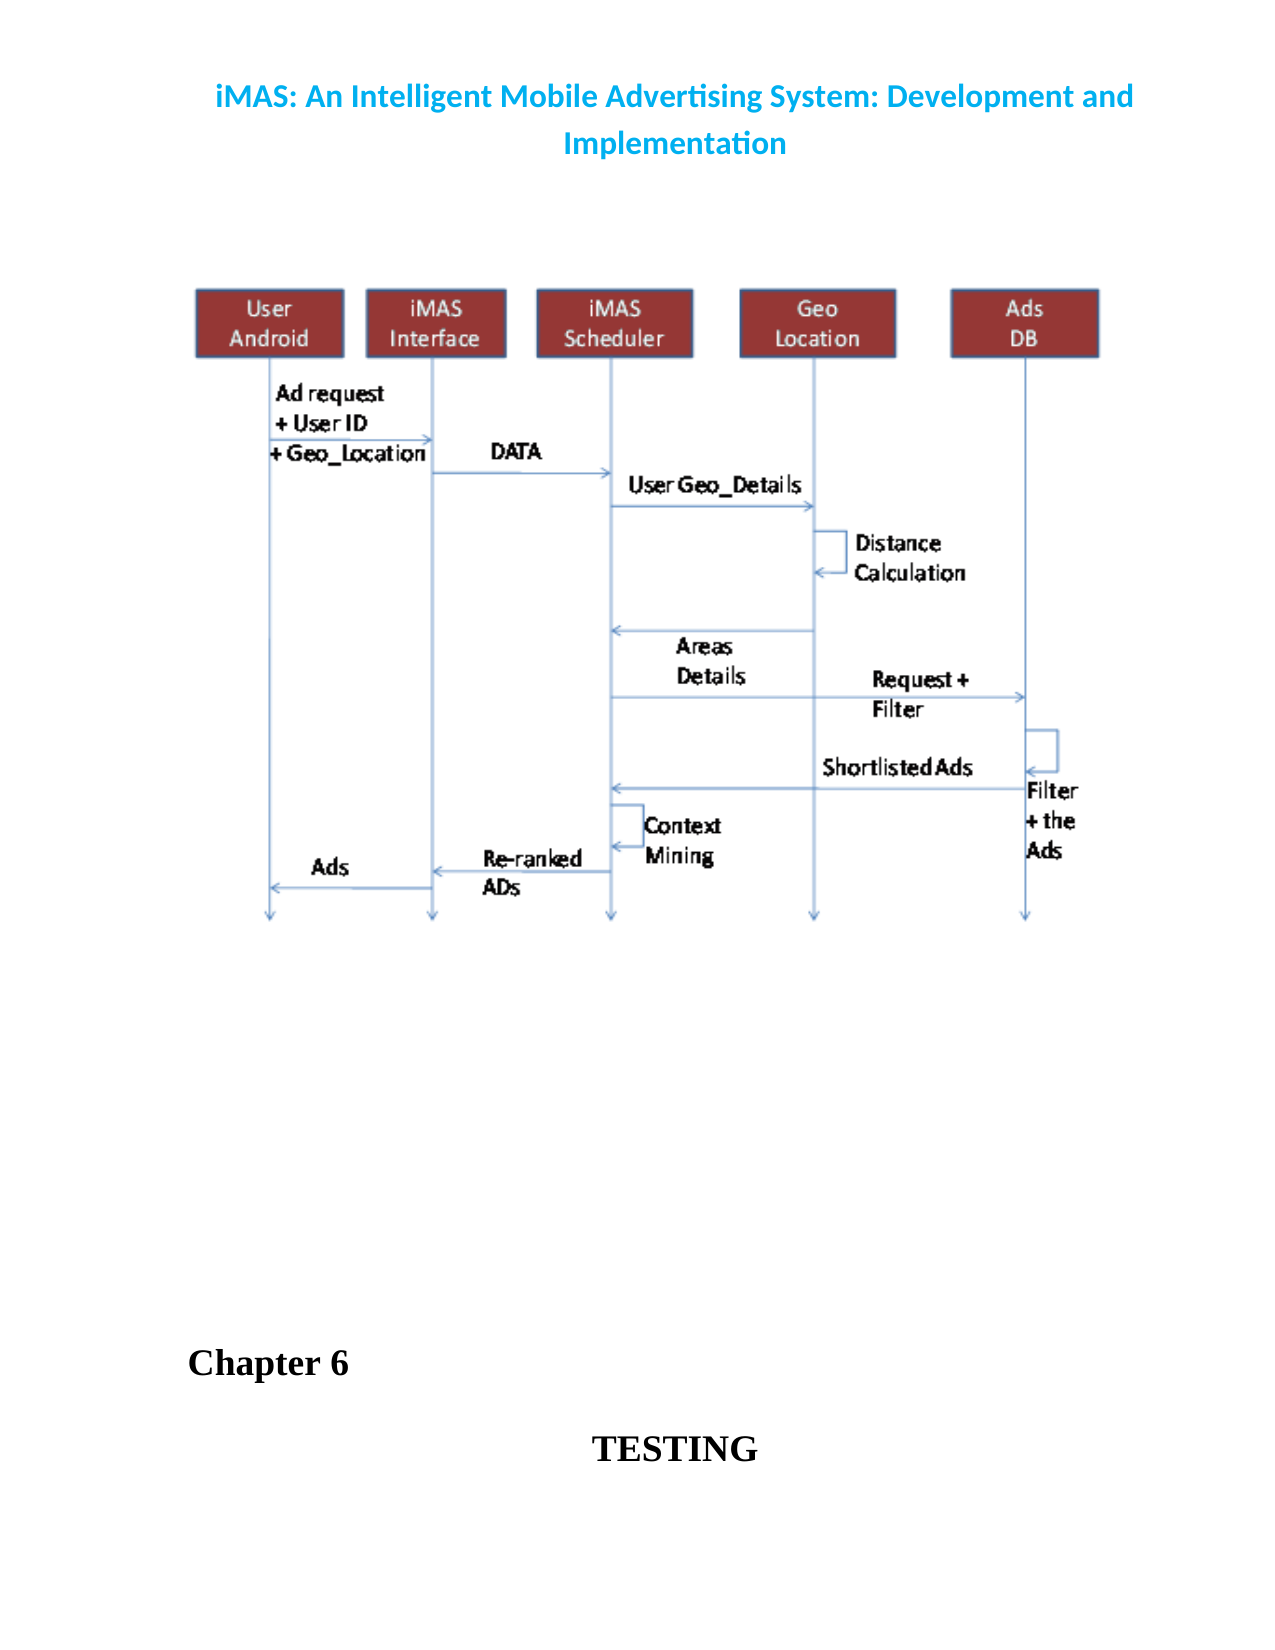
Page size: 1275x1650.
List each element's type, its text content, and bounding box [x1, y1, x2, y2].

picture [187, 445, 1118, 1140]
text 5.2 Sequence Diagram [187, 273, 1162, 312]
